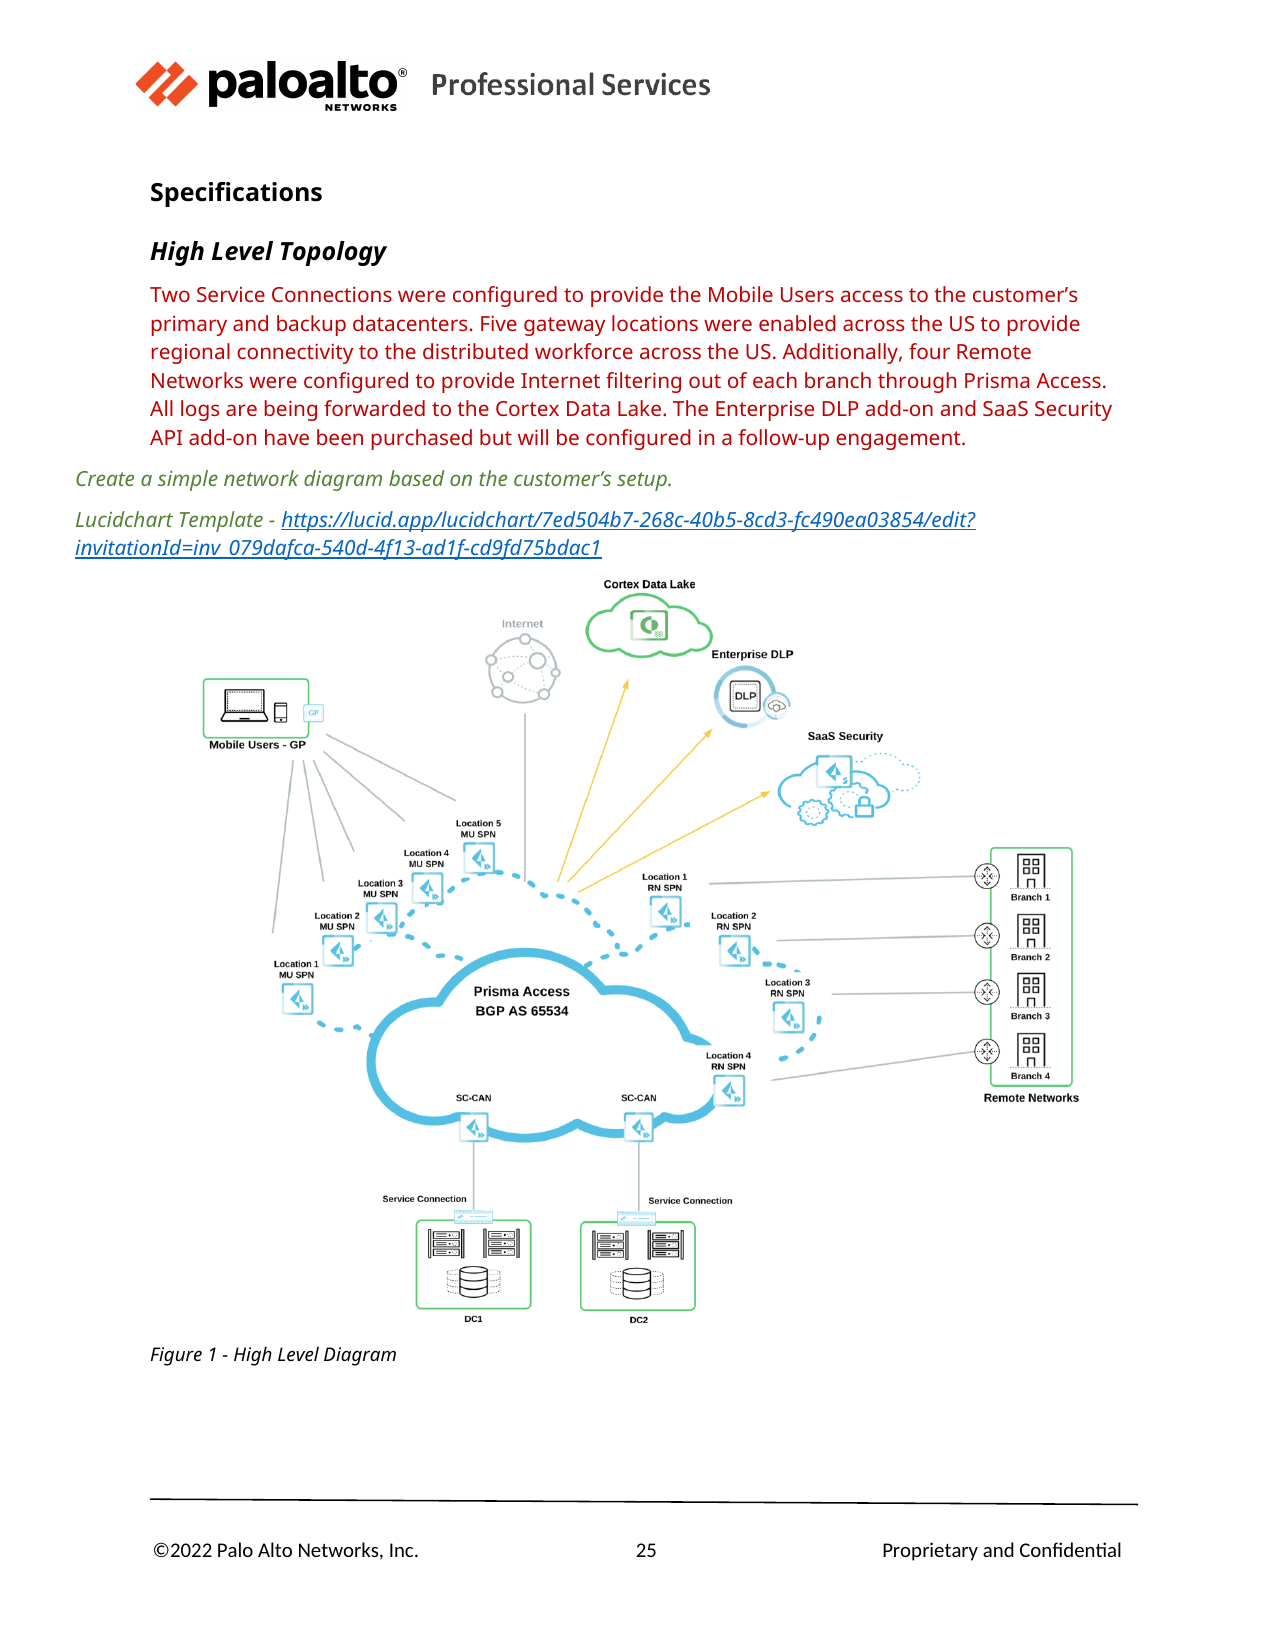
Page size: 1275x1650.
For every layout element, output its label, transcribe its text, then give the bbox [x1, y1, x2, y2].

text Two Service Connections were configured to provide the Mobile Users access to the customer’s primary and backup datacenters. Five gateway locations were enabled across the US to provide regional connectivity to the distributed workforce across the US. Additionally, four Remote Networks were configured to provide Internet filtering out of each branch through Prisma Access. All logs are being forwarded to the Cortex Data Lake. The Enterprise DLP add-on and SaaS Security API add-on have been purchased but will be configured in a follow-up engagement. [150, 281, 1125, 451]
picture [186, 574, 1089, 1329]
text Create a simple network diagram based on the customer’s setup. [75, 464, 1125, 492]
text Lucidchart Template - https://lucid.app/lucidchart/7ed504b7-268c-40b5-8cd3-fc490ea03854/edit?invitationId=inv_079dafca-540d-4f13-ad1f-cd9fd75bdac1 [75, 505, 1125, 562]
picture [135, 61, 407, 111]
subtitle Specifications [150, 175, 1125, 209]
subtitle High Level Topology [150, 234, 1125, 268]
text Figure 1 - High Level Diagram [150, 1341, 1125, 1366]
picture [417, 66, 719, 110]
